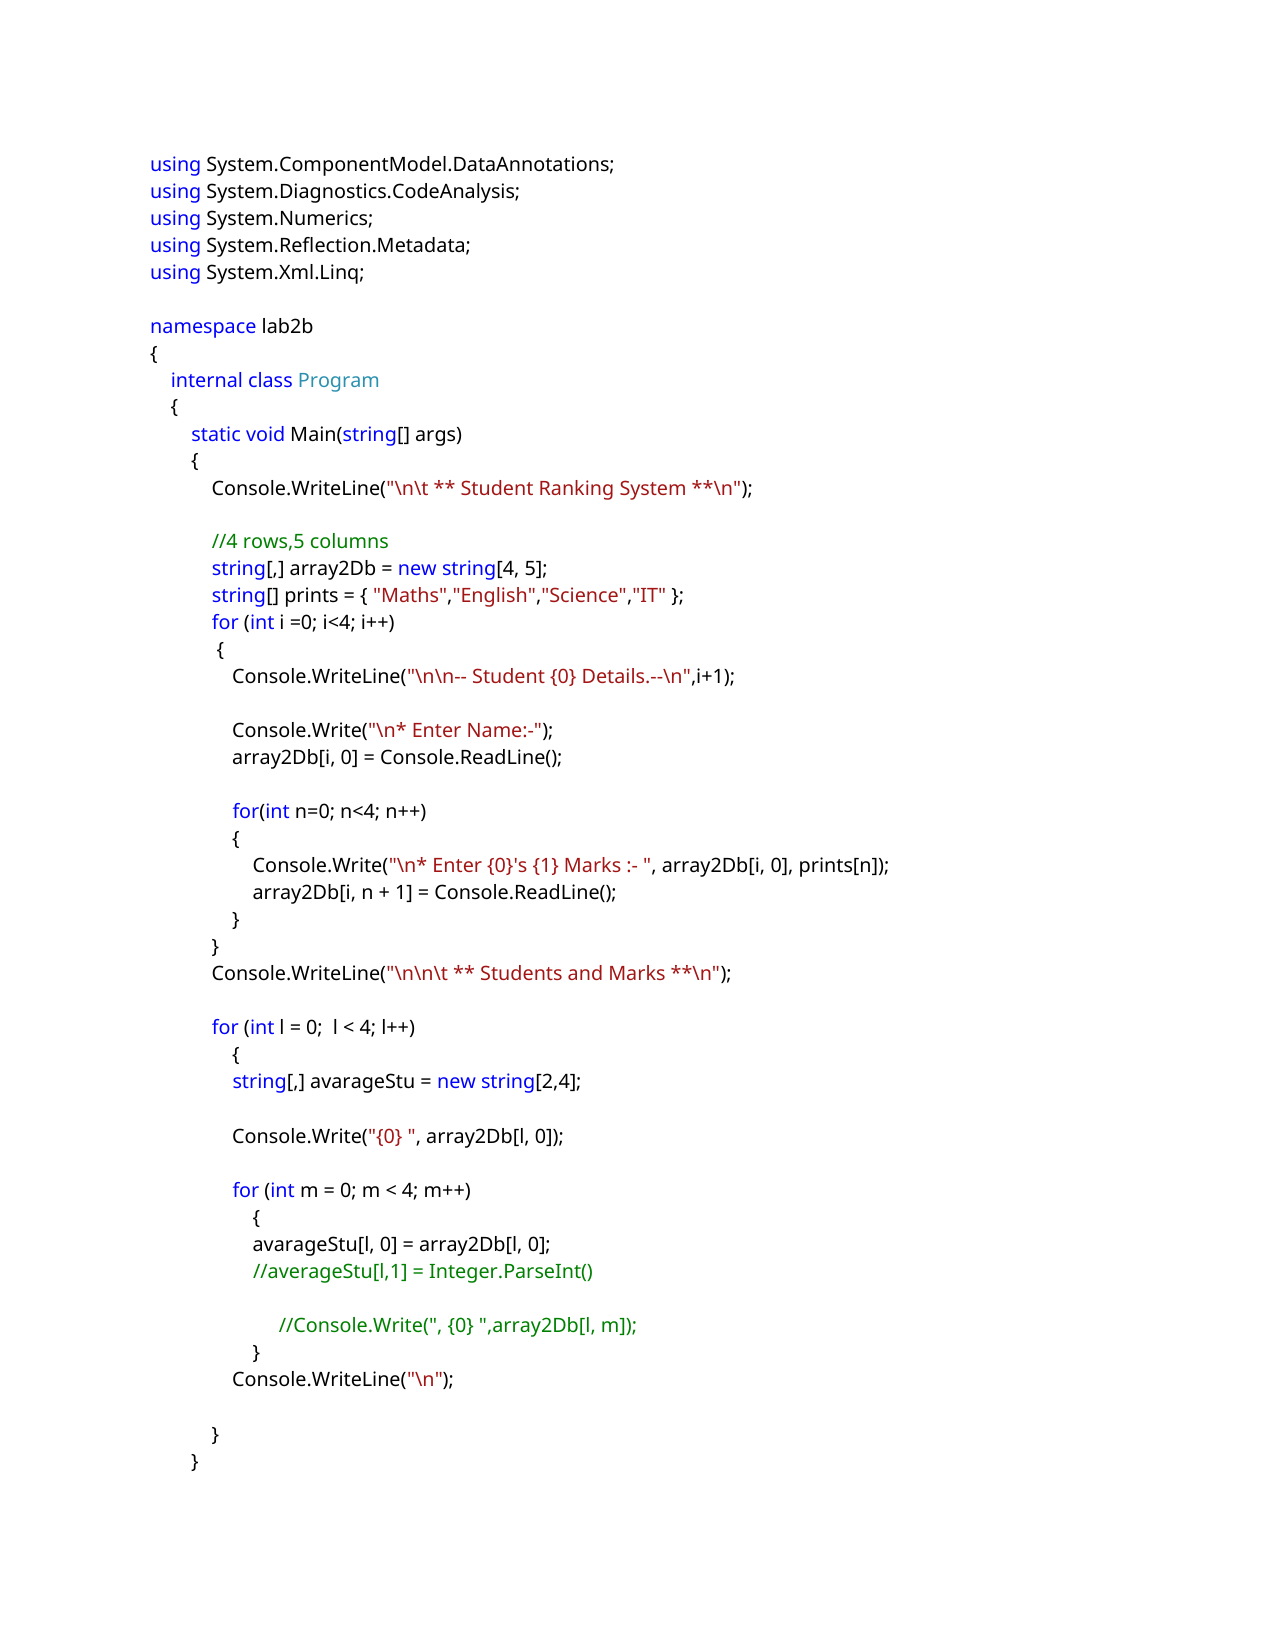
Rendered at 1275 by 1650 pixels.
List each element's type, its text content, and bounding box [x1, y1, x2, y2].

text //averageStu[l,1] = Integer.ParseInt() [150, 1257, 1125, 1284]
text Console.WriteLine("\n\n-- Student {0} Details.--\n",i+1); [150, 663, 1125, 689]
text { [150, 636, 1125, 663]
text Console.WriteLine("\n\n\t ** Students and Marks **\n"); [150, 959, 1125, 986]
text Console.Write("\n* Enter {0}'s {1} Marks :- ", array2Db[i, 0], prints[n]); [150, 851, 1125, 878]
text array2Db[i, n + 1] = Console.ReadLine(); [150, 878, 1125, 905]
text for (int i =0; i<4; i++) [150, 609, 1125, 636]
text string[] prints = { "Maths","English","Science","IT" }; [150, 582, 1125, 609]
text } [150, 1447, 1125, 1474]
text { [150, 1040, 1125, 1067]
text for (int l = 0; l < 4; l++) [150, 1013, 1125, 1040]
text using System.Reflection.Metadata; [150, 231, 1125, 258]
text { [150, 824, 1125, 851]
text { [150, 339, 1125, 366]
text } [150, 1338, 1125, 1365]
text static void Main(string[] args) [150, 420, 1125, 447]
text string[,] avarageStu = new string[2,4]; [150, 1067, 1125, 1094]
text Console.WriteLine("\n"); [150, 1365, 1125, 1392]
text avarageStu[l, 0] = array2Db[l, 0]; [150, 1230, 1125, 1257]
text } [150, 905, 1125, 932]
text array2Db[i, 0] = Console.ReadLine(); [150, 743, 1125, 771]
text //4 rows,5 columns [150, 528, 1125, 555]
text internal class Program [150, 366, 1125, 393]
text using System.Xml.Linq; [150, 258, 1125, 285]
text Console.Write("\n* Enter Name:-"); [150, 717, 1125, 743]
text using System.Diagnostics.CodeAnalysis; [150, 177, 1125, 204]
text } [150, 1420, 1125, 1447]
text { [150, 393, 1125, 420]
text { [150, 447, 1125, 474]
text string[,] array2Db = new string[4, 5]; [150, 555, 1125, 582]
text { [150, 1203, 1125, 1230]
text } [150, 932, 1125, 959]
text Console.Write("{0} ", array2Db[l, 0]); [150, 1122, 1125, 1149]
text for(int n=0; n<4; n++) [150, 797, 1125, 824]
text using System.ComponentModel.DataAnnotations; [150, 150, 1125, 177]
text namespace lab2b [150, 312, 1125, 339]
text for (int m = 0; m < 4; m++) [150, 1176, 1125, 1203]
text Console.WriteLine("\n\t ** Student Ranking System **\n"); [150, 474, 1125, 501]
text using System.Numerics; [150, 204, 1125, 231]
text //Console.Write(", {0} ",array2Db[l, m]); [150, 1311, 1125, 1338]
